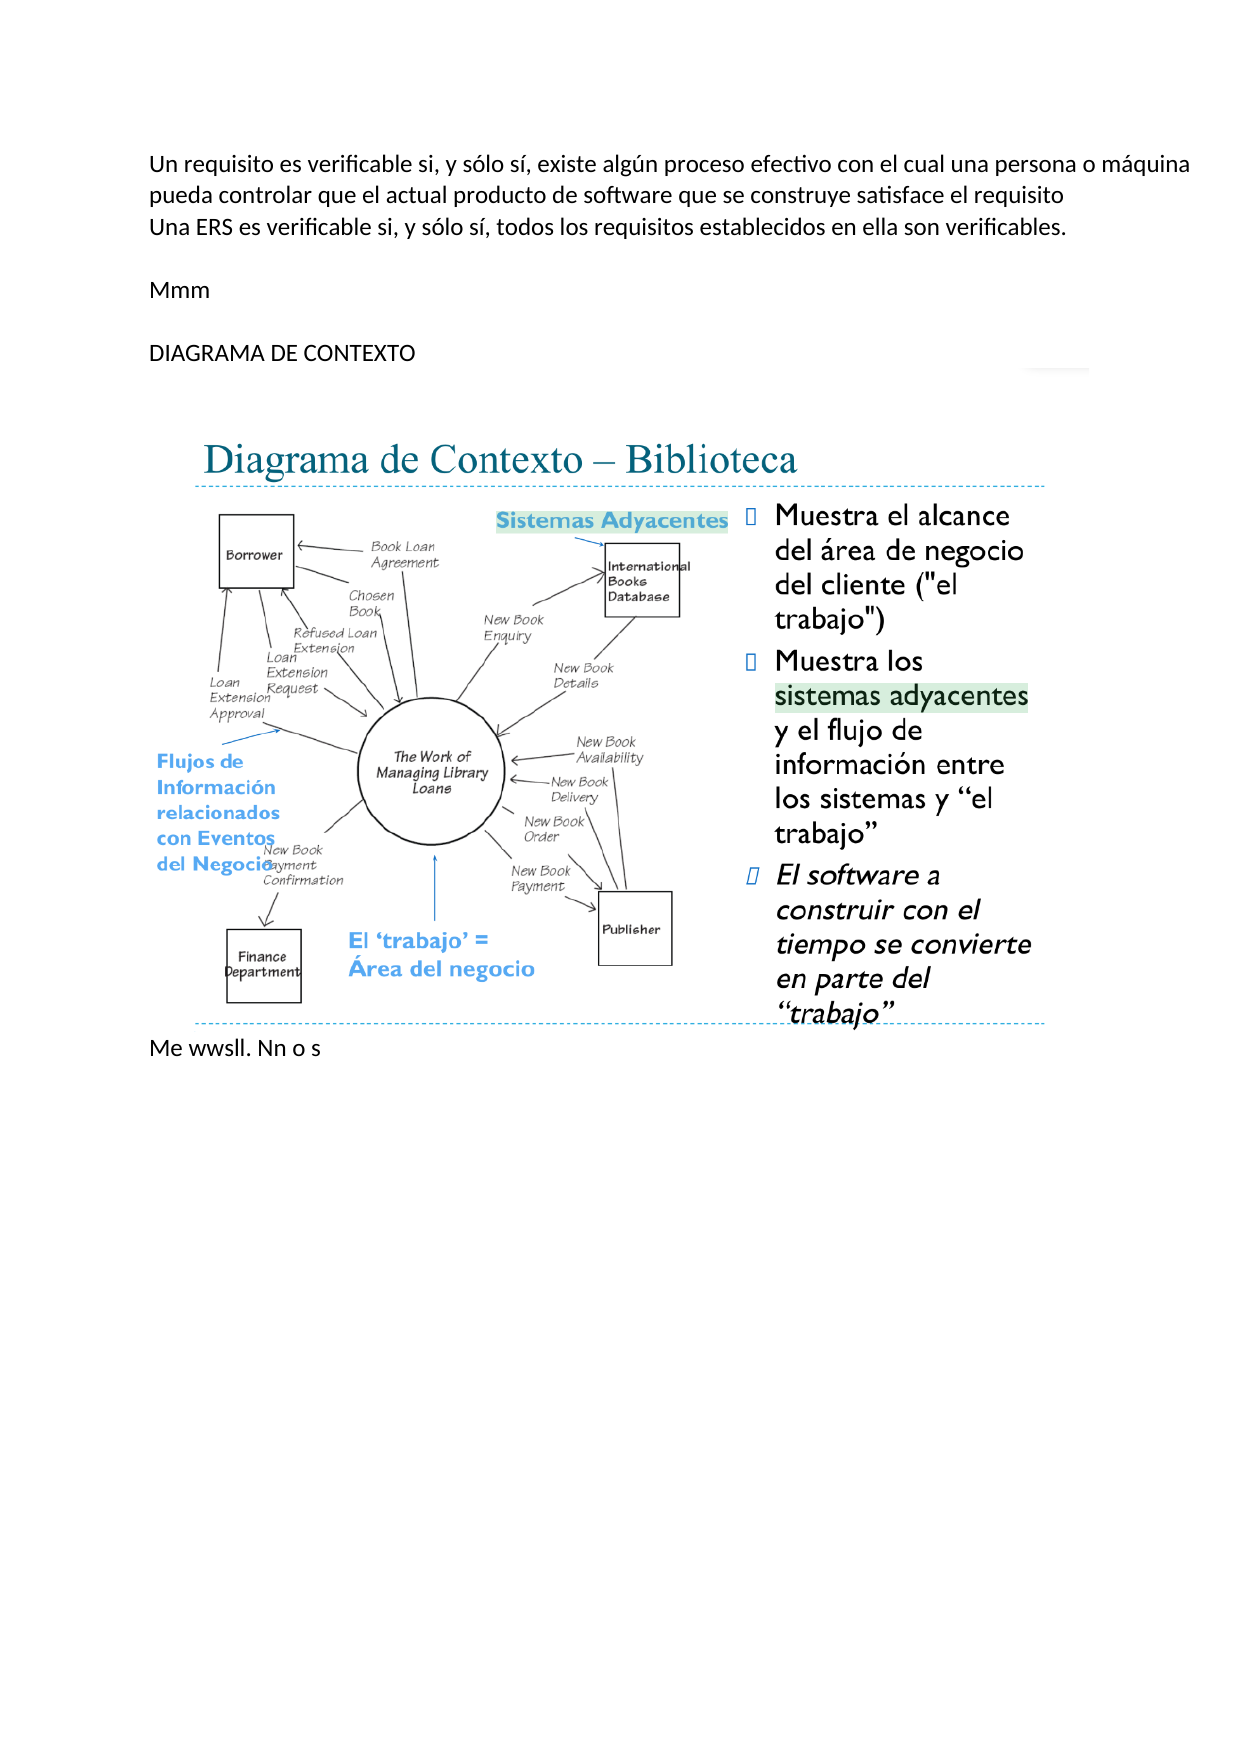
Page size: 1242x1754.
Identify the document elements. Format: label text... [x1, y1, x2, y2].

picture [148, 368, 1090, 1032]
text Un requisito es verificable si, y sólo sí, existe algún proceso efectivo con el cual una persona o máquina pueda controlar que el actual producto de software que se construye satisface el requisito [149, 148, 1199, 210]
text Una ERS es verificable si, y sólo sí, todos los requisitos establecidos en ella son verificables. [149, 211, 1199, 241]
text Mmm [149, 274, 1199, 304]
text DIAGRAMA DE CONTEXTO [149, 337, 1199, 368]
text Me wwsll. Nn o s [149, 1032, 1199, 1063]
